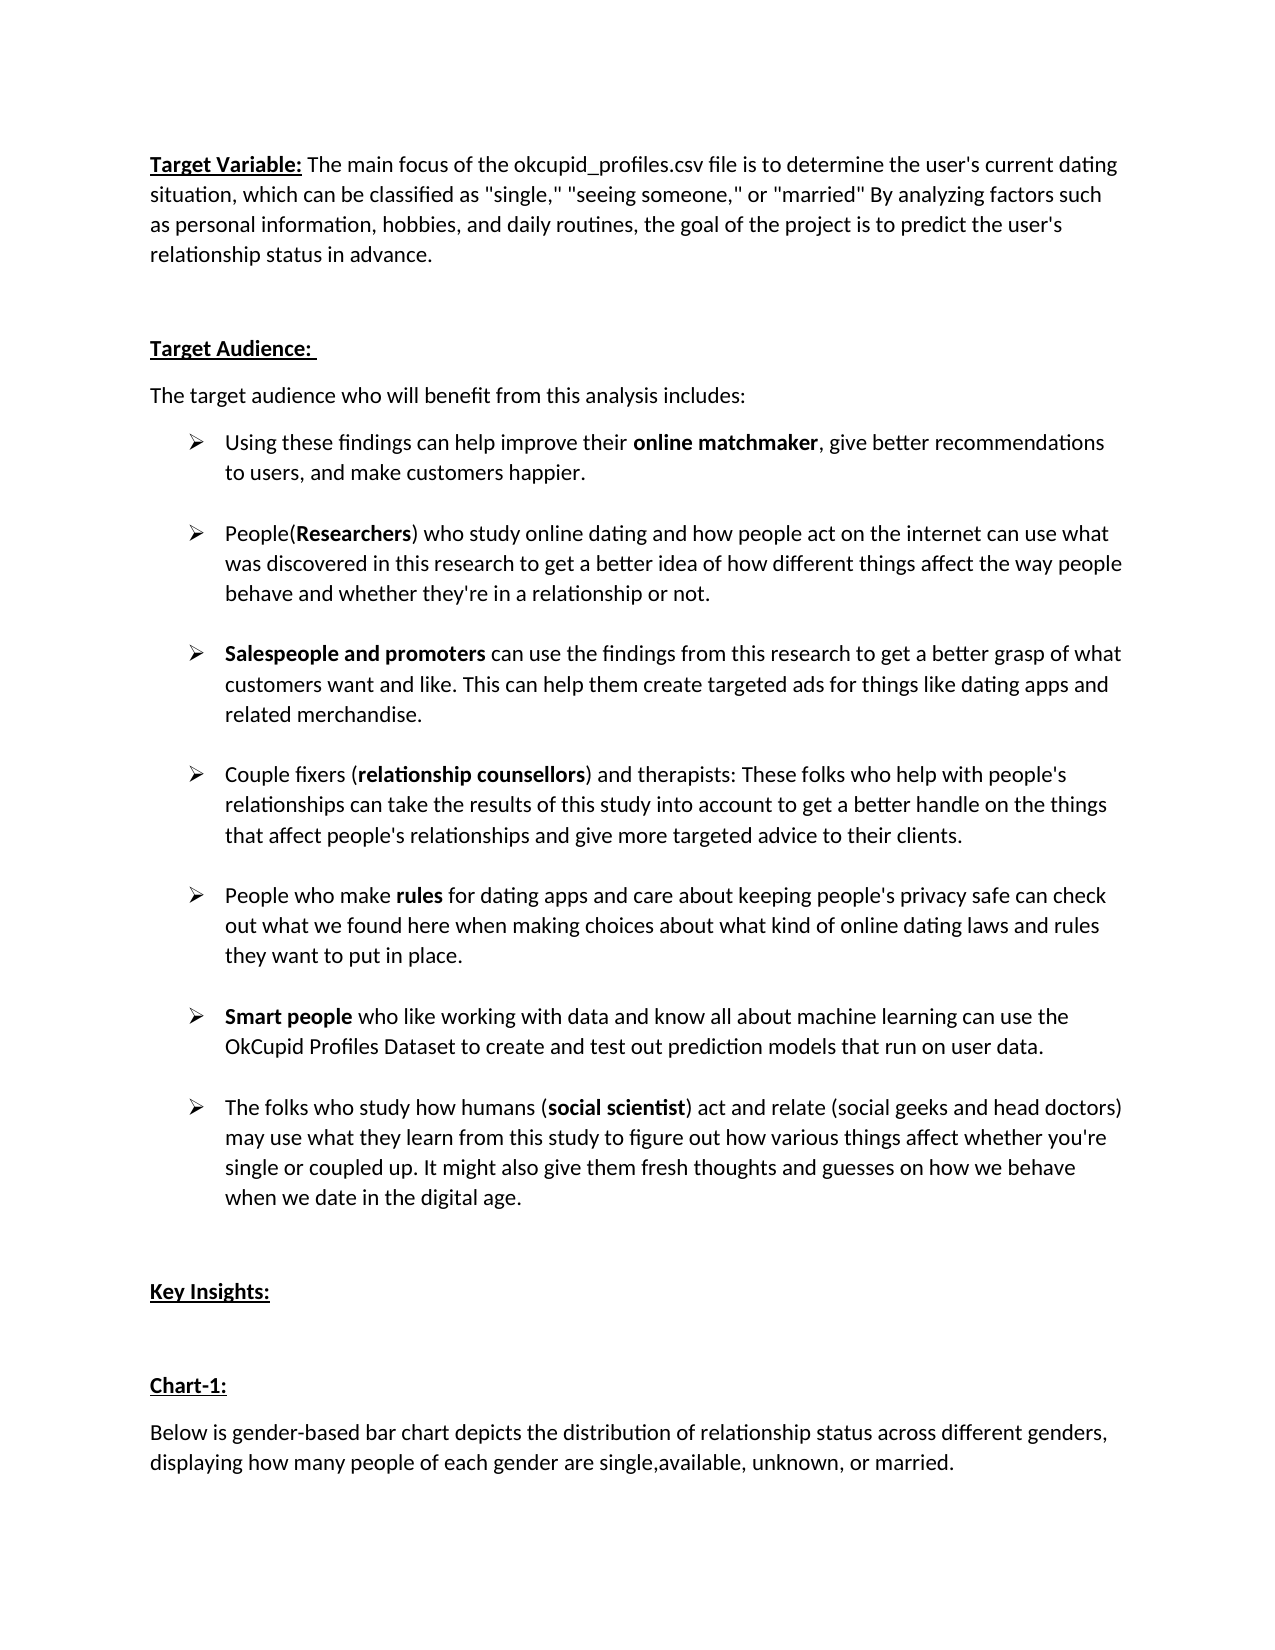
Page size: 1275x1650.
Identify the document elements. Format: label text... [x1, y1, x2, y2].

text Target Variable: The main focus of the okcupid_profiles.csv file is to determine the user's current dating situation, which can be classified as "single," "seeing someone," or "married" By analyzing factors such as personal information, hobbies, and daily routines, the goal of the project is to predict the user's relationship status in advance. [150, 150, 1125, 269]
list Smart people who like working with data and know all about machine learning can use the OkCupid Profiles Dataset to create and test out prediction models that run on user data. [187, 1002, 1125, 1060]
list Couple fixers (relationship counsellors) and therapists: These folks who help with people's relationships can take the results of this study into account to get a better handle on the things that affect people's relationships and give more targeted advice to their clients. [187, 760, 1125, 849]
list Salespeople and promoters can use the findings from this research to get a better grasp of what customers want and like. This can help them create targeted ads for things like dating apps and related merchandise. [187, 639, 1125, 728]
list People who make rules for dating apps and care about keeping people's privacy safe can check out what we found here when making choices about what kind of online dating laws and rules they want to put in place. [187, 881, 1125, 970]
text Target Audience: [150, 334, 1125, 362]
text Key Insights: [150, 1277, 1125, 1305]
list The folks who study how humans (social scientist) act and relate (social geeks and head doctors) may use what they learn from this study to figure out how various things affect whether you're single or coupled up. It might also give them fresh thoughts and guesses on how we behave when we date in the digital age. [187, 1093, 1125, 1211]
list Using these findings can help improve their online matchmaker, give better recommendations to users, and make customers happier. [187, 428, 1125, 486]
text Below is gender-based bar chart depicts the distribution of relationship status across different genders, displaying how many people of each gender are single,available, unknown, or married. [150, 1418, 1125, 1476]
list People(Researchers) who study online dating and how people act on the internet can use what was discovered in this research to get a better idea of how different things affect the way people behave and whether they're in a relationship or not. [187, 519, 1125, 607]
text The target audience who will benefit from this analysis includes: [150, 381, 1125, 409]
text Chart-1: [150, 1371, 1125, 1399]
